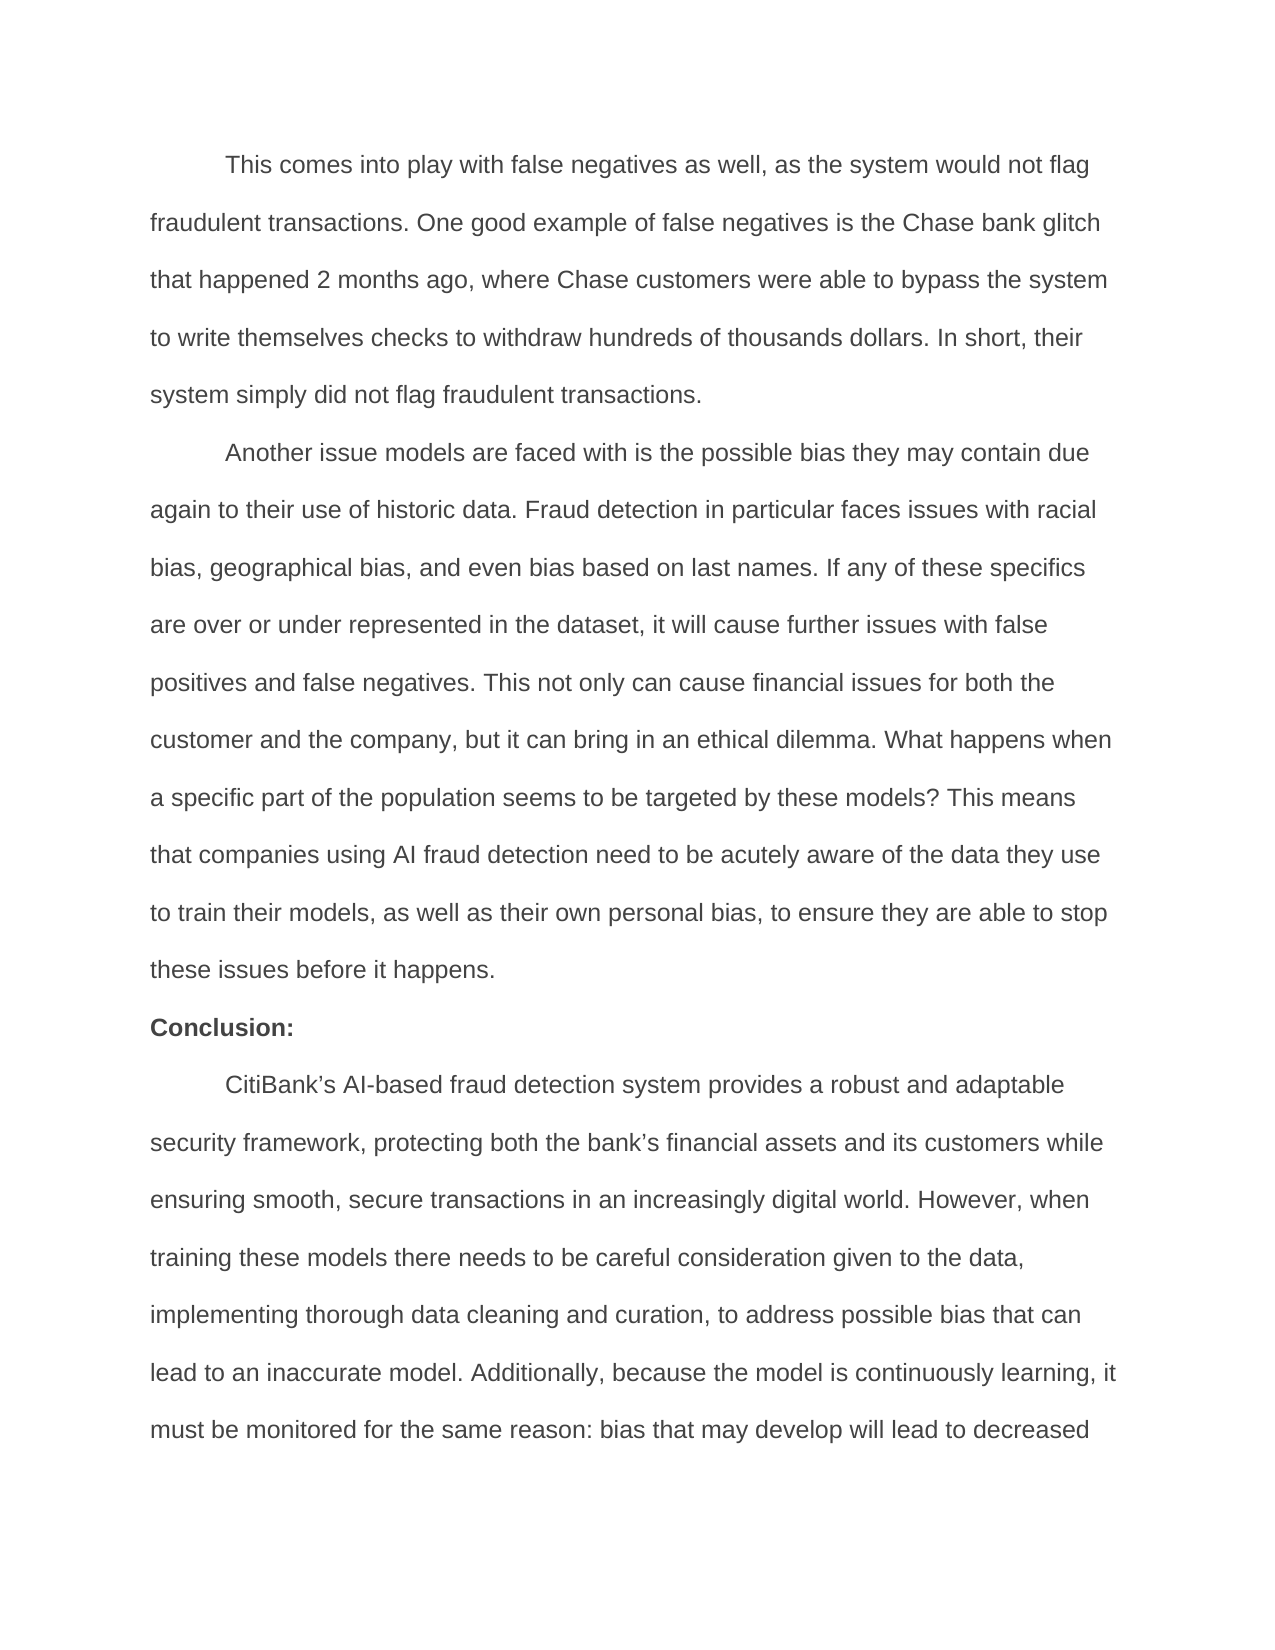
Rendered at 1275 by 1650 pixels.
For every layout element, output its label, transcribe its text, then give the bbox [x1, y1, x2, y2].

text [150, 1070, 1125, 1444]
text Another issue models are faced with is the possible bias they may contain due again to their use of historic data. Fraud detection in particular faces issues with racial bias, geographical bias, and even bias based on last names. If any of these specifics are over or under represented in the dataset, it will cause further issues with false positives and false negatives. This not only can cause financial issues for both the customer and the company, but it can bring in an ethical dilemma. What happens when a specific part of the population seems to be targeted by these models? This means that companies using AI fraud detection need to be acutely aware of the data they use to train their models, as well as their own personal bias, to ensure they are able to stop these issues before it happens. [150, 437, 1125, 984]
text This comes into play with false negatives as well, as the system would not flag fraudulent transactions. One good example of false negatives is the Chase bank glitch that happened 2 months ago, where Chase customers were able to bypass the system to write themselves checks to withdraw hundreds of thousands dollars. In short, their system simply did not flag fraudulent transactions. [150, 150, 1125, 409]
text Conclusion: [150, 1012, 1125, 1041]
